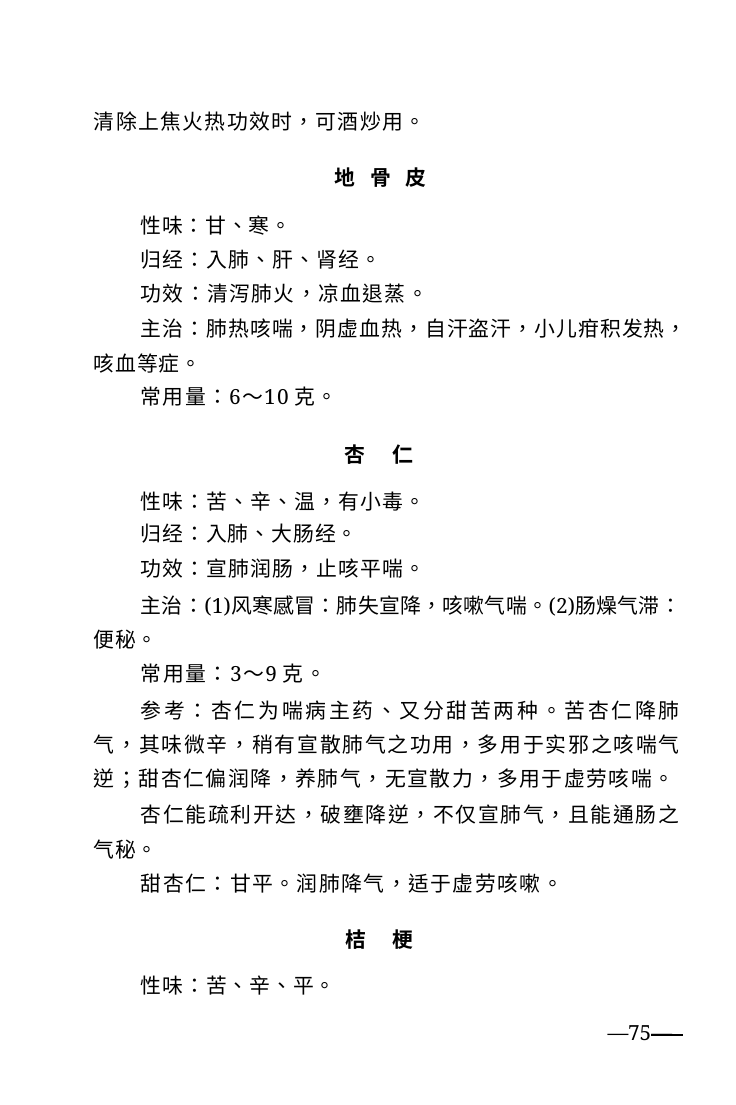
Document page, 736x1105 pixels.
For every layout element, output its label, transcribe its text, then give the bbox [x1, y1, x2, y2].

text 性味：苦、辛、温，有小毒。 归经：入肺、大肠经。 [141, 487, 427, 548]
text 参考：杏仁为喘病主药、又分甜苦两种。苦杏仁降肺 气，其味微辛，稍有宣散肺气之功用，多用于实邪之咳喘气 逆；甜杏仁偏润降，养肺气，无宣散力，多用于虚劳咳喘。 [94, 696, 683, 792]
text 主治：(1)风寒感冒：肺失宣降，咳嗽气喘。(2)肠燥气滞： 便秘。 [94, 591, 692, 654]
text 功效：清泻肺火，凉血退蒸。 [141, 281, 692, 307]
text 性味：甘、寒。 [141, 213, 692, 239]
text 清除上焦火热功效时，可酒炒用。 [94, 109, 692, 135]
text 地 骨 皮 [334, 165, 692, 191]
text 杏 仁 [344, 441, 692, 468]
text 桔 梗 [345, 926, 692, 952]
text 功效：宣肺润肠，止咳平喘。 [141, 556, 692, 581]
text 主治：肺热咳喘，阴虚血热，自汗盗汗，小儿疳积发热， 咳血等症。 [94, 314, 689, 378]
text 性味：苦、辛、平。 [141, 972, 692, 998]
text 常用量：6～10克。 [141, 384, 692, 410]
text 杏仁能疏利开达，破壅降逆，不仅宣肺气，且能通肠之 气秘。 [94, 801, 682, 863]
text 甜杏仁：甘平。润肺降气，适于虚劳咳嗽。 [141, 870, 692, 896]
text 归经：入肺、肝、肾经。 [141, 247, 692, 272]
text 常用量：3～9克。 [141, 661, 692, 686]
